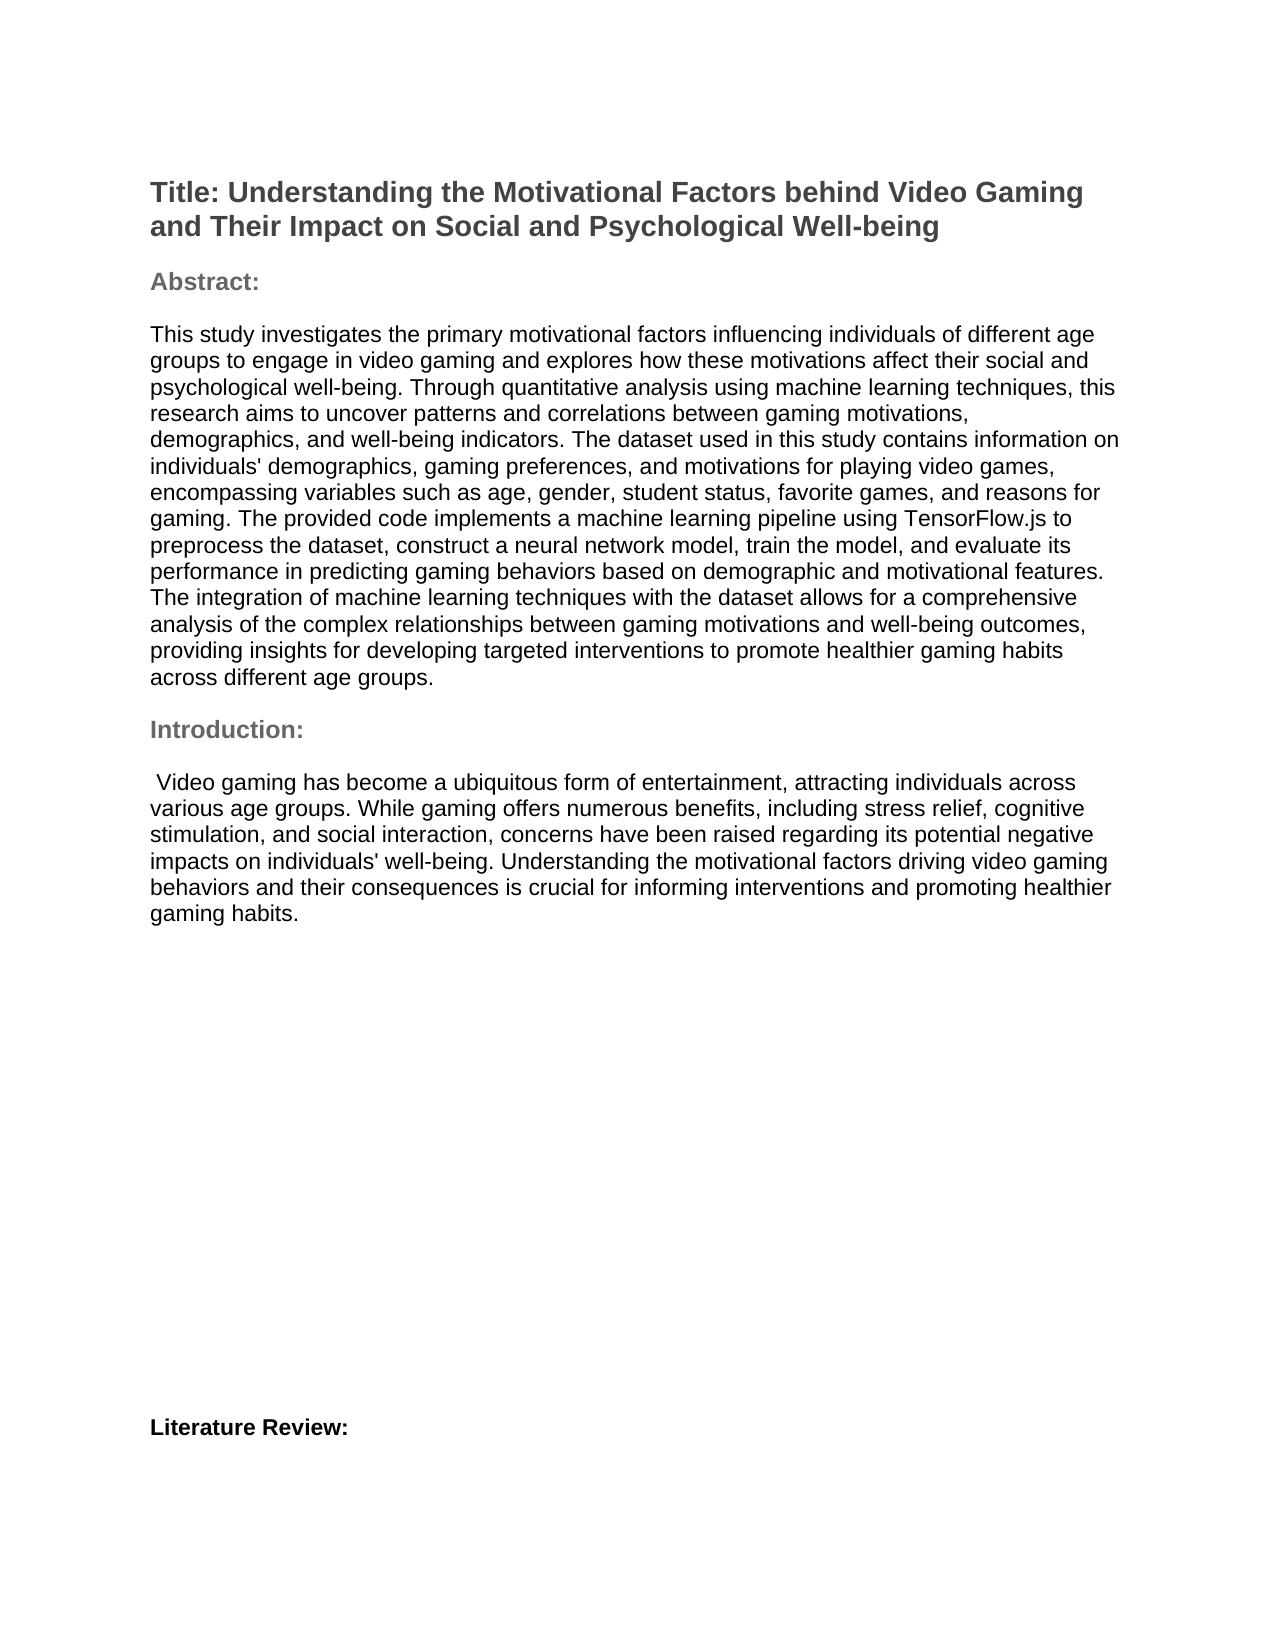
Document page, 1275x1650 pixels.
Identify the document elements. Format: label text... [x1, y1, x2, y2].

text This study investigates the primary motivational factors influencing individuals of different age groups to engage in video gaming and explores how these motivations affect their social and psychological well-being. Through quantitative analysis using machine learning techniques, this research aims to uncover patterns and correlations between gaming motivations, demographics, and well-being indicators. The dataset used in this study contains information on individuals' demographics, gaming preferences, and motivations for playing video games, encompassing variables such as age, gender, student status, favorite games, and reasons for gaming. The provided code implements a machine learning pipeline using TensorFlow.js to preprocess the dataset, construct a neural network model, train the model, and evaluate its performance in predicting gaming behaviors based on demographic and motivational features. The integration of machine learning techniques with the dataset allows for a comprehensive analysis of the complex relationships between gaming motivations and well-being outcomes, providing insights for developing targeted interventions to promote healthier gaming habits across different age groups. [150, 321, 1125, 690]
text Video gaming has become a ubiquitous form of entertainment, attracting individuals across various age groups. While gaming offers numerous benefits, including stress relief, cognitive stimulation, and social interaction, concerns have been raised regarding its potential negative impacts on individuals' well-being. Understanding the motivational factors driving video gaming behaviors and their consequences is crucial for informing interventions and promoting healthier gaming habits. [150, 768, 1125, 927]
subtitle Title: Understanding the Motivational Factors behind Video Gaming and Their Impact on Social and Psychological Well-being [150, 175, 1125, 242]
subtitle Abstract: [150, 267, 1125, 296]
subtitle Introduction: [150, 715, 1125, 743]
text Literature Review: [150, 1414, 1125, 1440]
